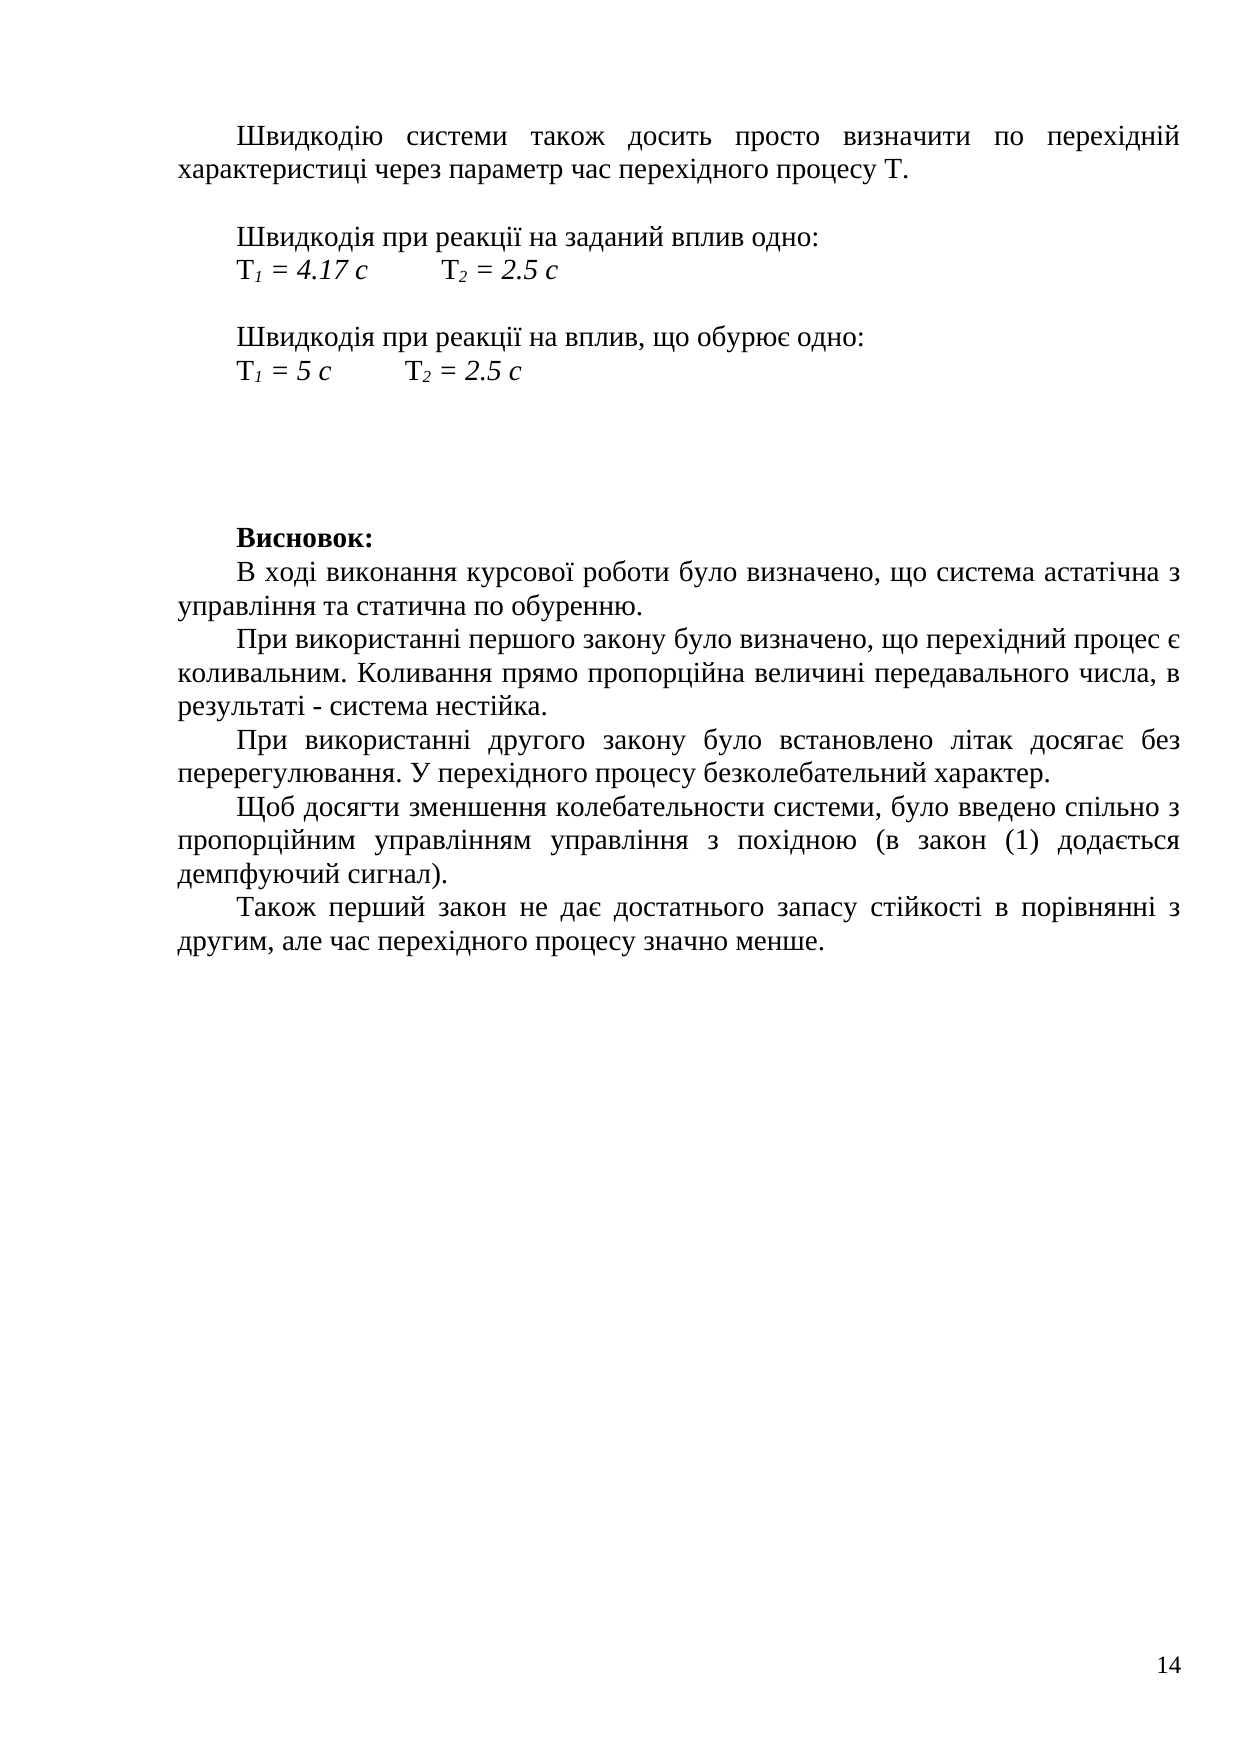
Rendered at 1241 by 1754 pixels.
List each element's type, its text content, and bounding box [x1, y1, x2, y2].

text При використанні другого закону було встановлено літак досягає без перерегулювання. У перехідного процесу безколебательний характер. [177, 722, 1181, 789]
text Швидкодія при реакції на вплив, що обурює одно: [177, 319, 1181, 353]
text Т1 = 4.17 с Т2 = 2.5 с [177, 252, 1181, 286]
text Висновок: [177, 521, 1181, 554]
text Щоб досягти зменшення колебательности системи, було введено спільно з пропорційним управлінням управління з похідною (в закон (1) додається демпфуючий сигнал). [177, 789, 1181, 889]
text Також перший закон не дає достатнього запасу стійкості в порівнянні з другим, але час перехідного процесу значно менше. [177, 889, 1181, 957]
text В ході виконання курсової роботи було визначено, що система астатічна з управління та статична по обуренню. [177, 554, 1181, 621]
text При використанні першого закону було визначено, що перехідний процес є коливальним. Коливання прямо пропорційна величині передавального числа, в результаті - система нестійка. [177, 621, 1181, 722]
text Т1 = 5 с Т2 = 2.5 с [177, 353, 1181, 386]
text Швидкодію системи також досить просто визначити по перехідній характеристиці через параметр час перехідного процесу Т. [177, 118, 1181, 185]
text Швидкодія при реакції на заданий вплив одно: [177, 219, 1181, 252]
